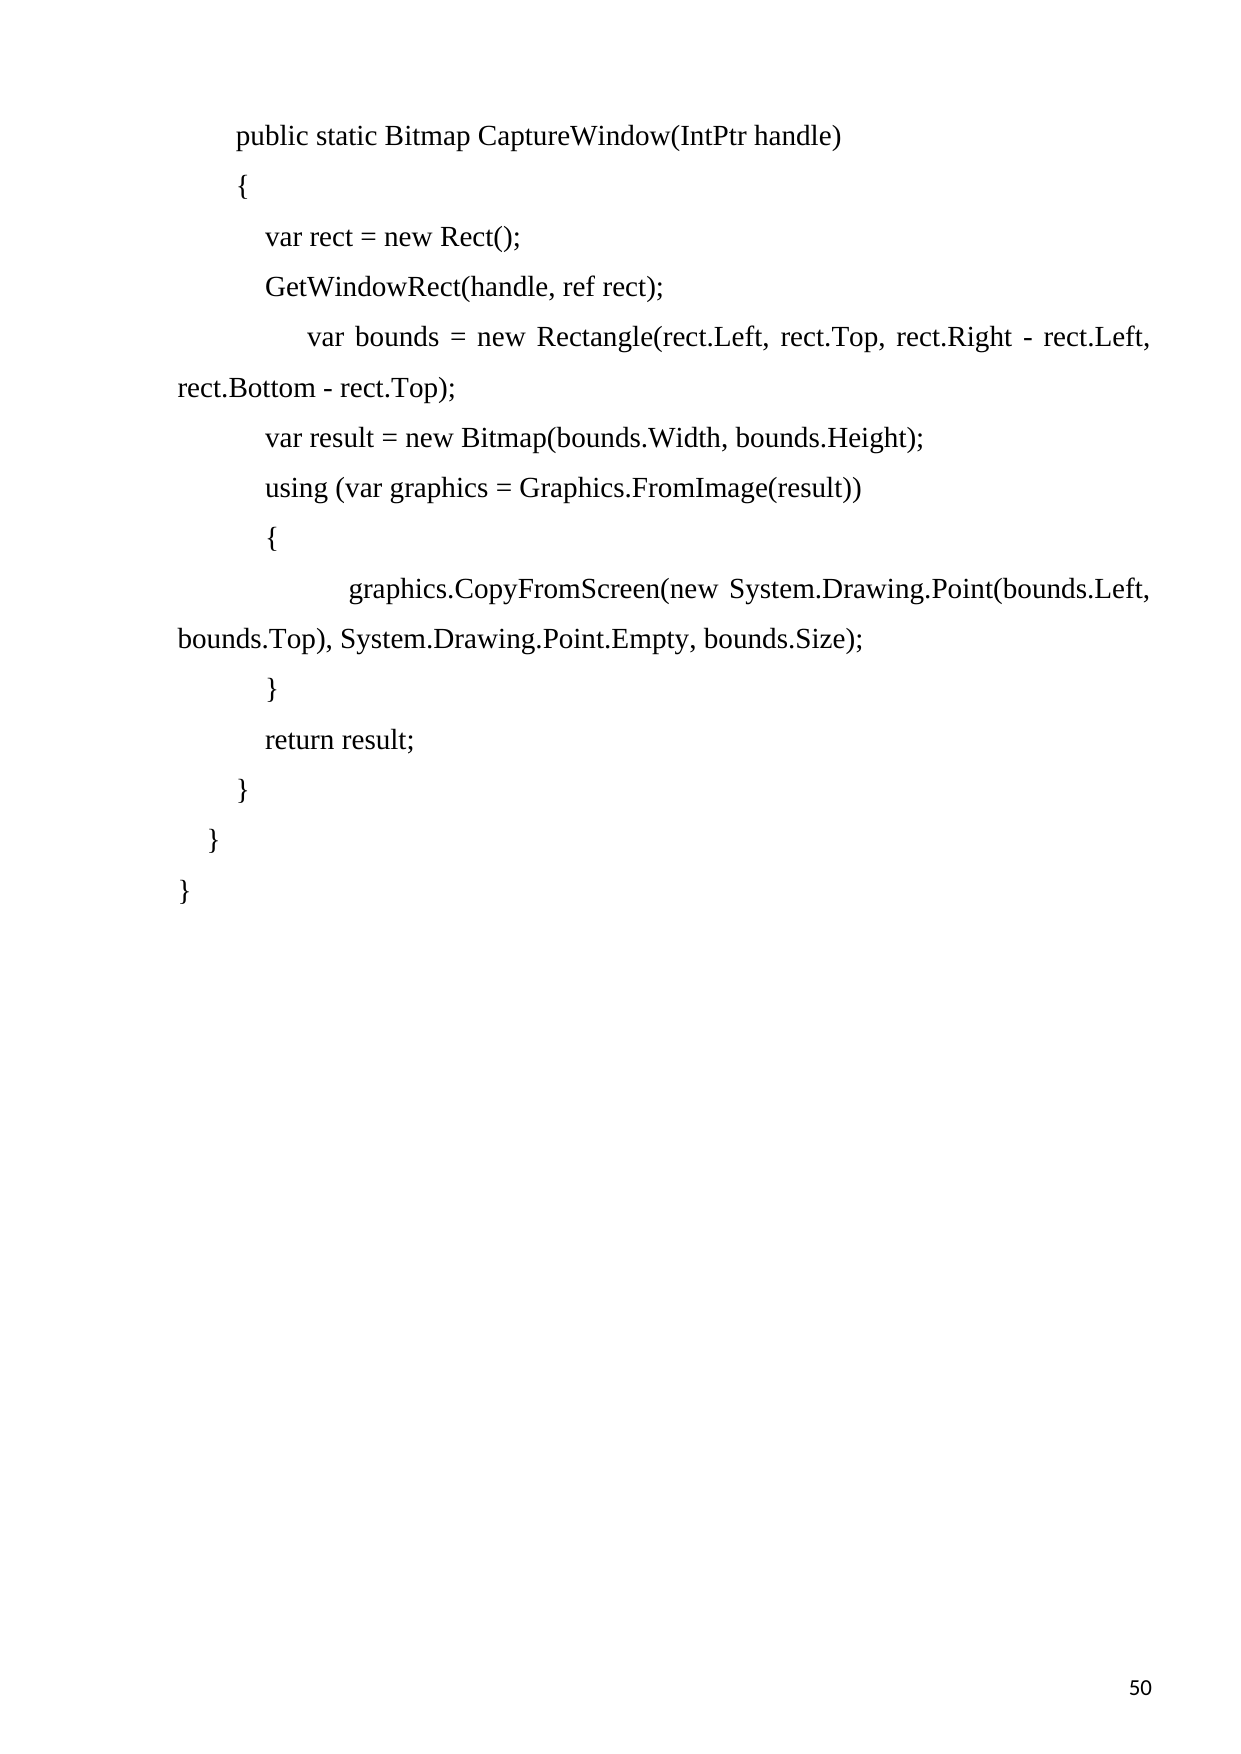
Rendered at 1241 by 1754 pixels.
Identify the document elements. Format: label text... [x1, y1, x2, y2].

text graphics.CopyFromScreen(new System.Drawing.Point(bounds.Left, bounds.Top), System.Drawing.Point.Empty, bounds.Size); [177, 571, 1152, 655]
text var bounds = new Rectangle(rect.Left, rect.Top, rect.Right - rect.Left, rect.Bottom - rect.Top); [177, 319, 1152, 403]
text var result = new Bitmap(bounds.Width, bounds.Height); [177, 420, 1152, 453]
text return result; [177, 722, 1152, 755]
text public static Bitmap CaptureWindow(IntPtr handle) [177, 118, 1152, 152]
text } [177, 772, 1152, 806]
text } [177, 822, 1152, 856]
text using (var graphics = Graphics.FromImage(result)) [177, 470, 1152, 504]
text var rect = new Rect(); [177, 219, 1152, 252]
text { [177, 168, 1152, 202]
text { [177, 521, 1152, 554]
text } [177, 672, 1152, 705]
text } [177, 873, 1152, 906]
text GetWindowRect(handle, ref rect); [177, 269, 1152, 303]
